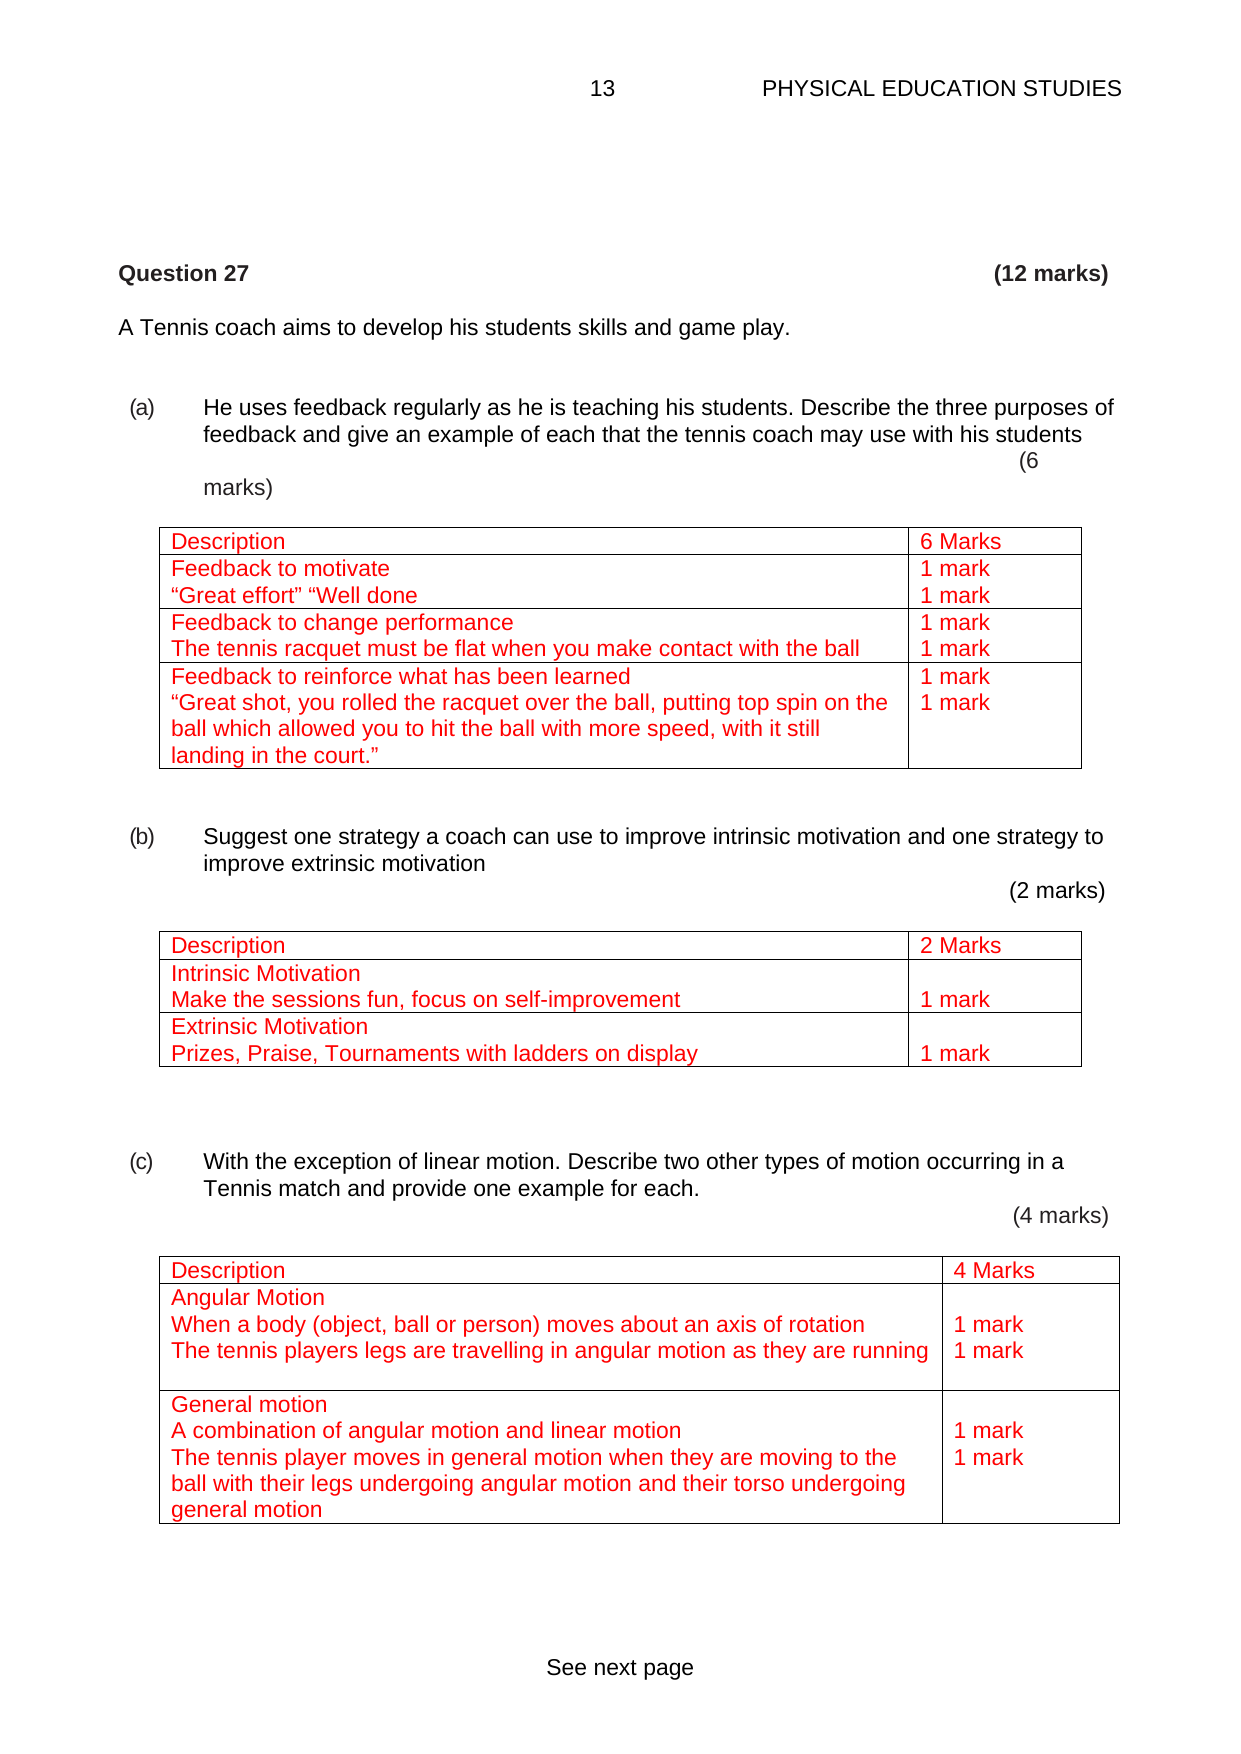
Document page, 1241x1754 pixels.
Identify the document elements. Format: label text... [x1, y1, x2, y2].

list He uses feedback regularly as he is teaching his students. Describe the three purposes of feedback and give an example of each that the tennis coach may use with his students [129, 394, 1114, 447]
table_cell 1 mark 1 mark [909, 663, 1081, 768]
table_cell Feedback to change performance The tennis racquet must be flat when you make contact with the ball [160, 609, 908, 662]
table_header 2 Marks [909, 932, 1081, 958]
table_cell General motion A combination of angular motion and linear motion The tennis player moves in general motion when they are moving to the ball with their legs undergoing angular motion and their torso undergoing general motion [160, 1391, 942, 1522]
table_cell 1 mark [909, 960, 1081, 1012]
list Suggest one strategy a coach can use to improve intrinsic motivation and one strategy to improve extrinsic motivation [129, 823, 1114, 876]
table_cell Intrinsic Motivation Make the sessions fun, focus on self-improvement [160, 960, 908, 1012]
table_cell Extrinsic Motivation Prizes, Praise, Tournaments with ladders on display [160, 1013, 908, 1066]
table_header Description [160, 528, 908, 554]
list With the exception of linear motion. Describe two other types of motion occurring in a Tennis match and provide one example for each. [129, 1148, 1114, 1202]
table_header Description [160, 1257, 942, 1283]
table_header Description [160, 932, 908, 958]
table_cell 1 mark 1 mark [909, 609, 1081, 662]
text (6 marks) [203, 447, 1114, 500]
text Question 27 (12 marks) [118, 259, 1114, 286]
text A Tennis coach aims to develop his students skills and game play. [118, 314, 1114, 340]
table_cell 1 mark 1 mark [943, 1391, 1119, 1522]
text (2 marks) [118, 877, 1114, 903]
table_cell 1 mark 1 mark [943, 1284, 1119, 1390]
table_cell Feedback to reinforce what has been learned “Great shot, you rolled the racquet over the ball, putting top spin on the ball which allowed you to hit the ball with more speed, with it still landing in the court.” [160, 663, 908, 768]
list (4 marks) [203, 1202, 1114, 1229]
table_cell Feedback to motivate “Great effort” “Well done [160, 555, 908, 608]
table_header 6 Marks [909, 528, 1081, 554]
table_cell 1 mark 1 mark [909, 555, 1081, 608]
table_cell 1 mark [909, 1013, 1081, 1066]
table_cell Angular Motion When a body (object, ball or person) moves about an axis of rotation The tennis players legs are travelling in angular motion as they are running [160, 1284, 942, 1390]
table_header 4 Marks [943, 1257, 1119, 1283]
